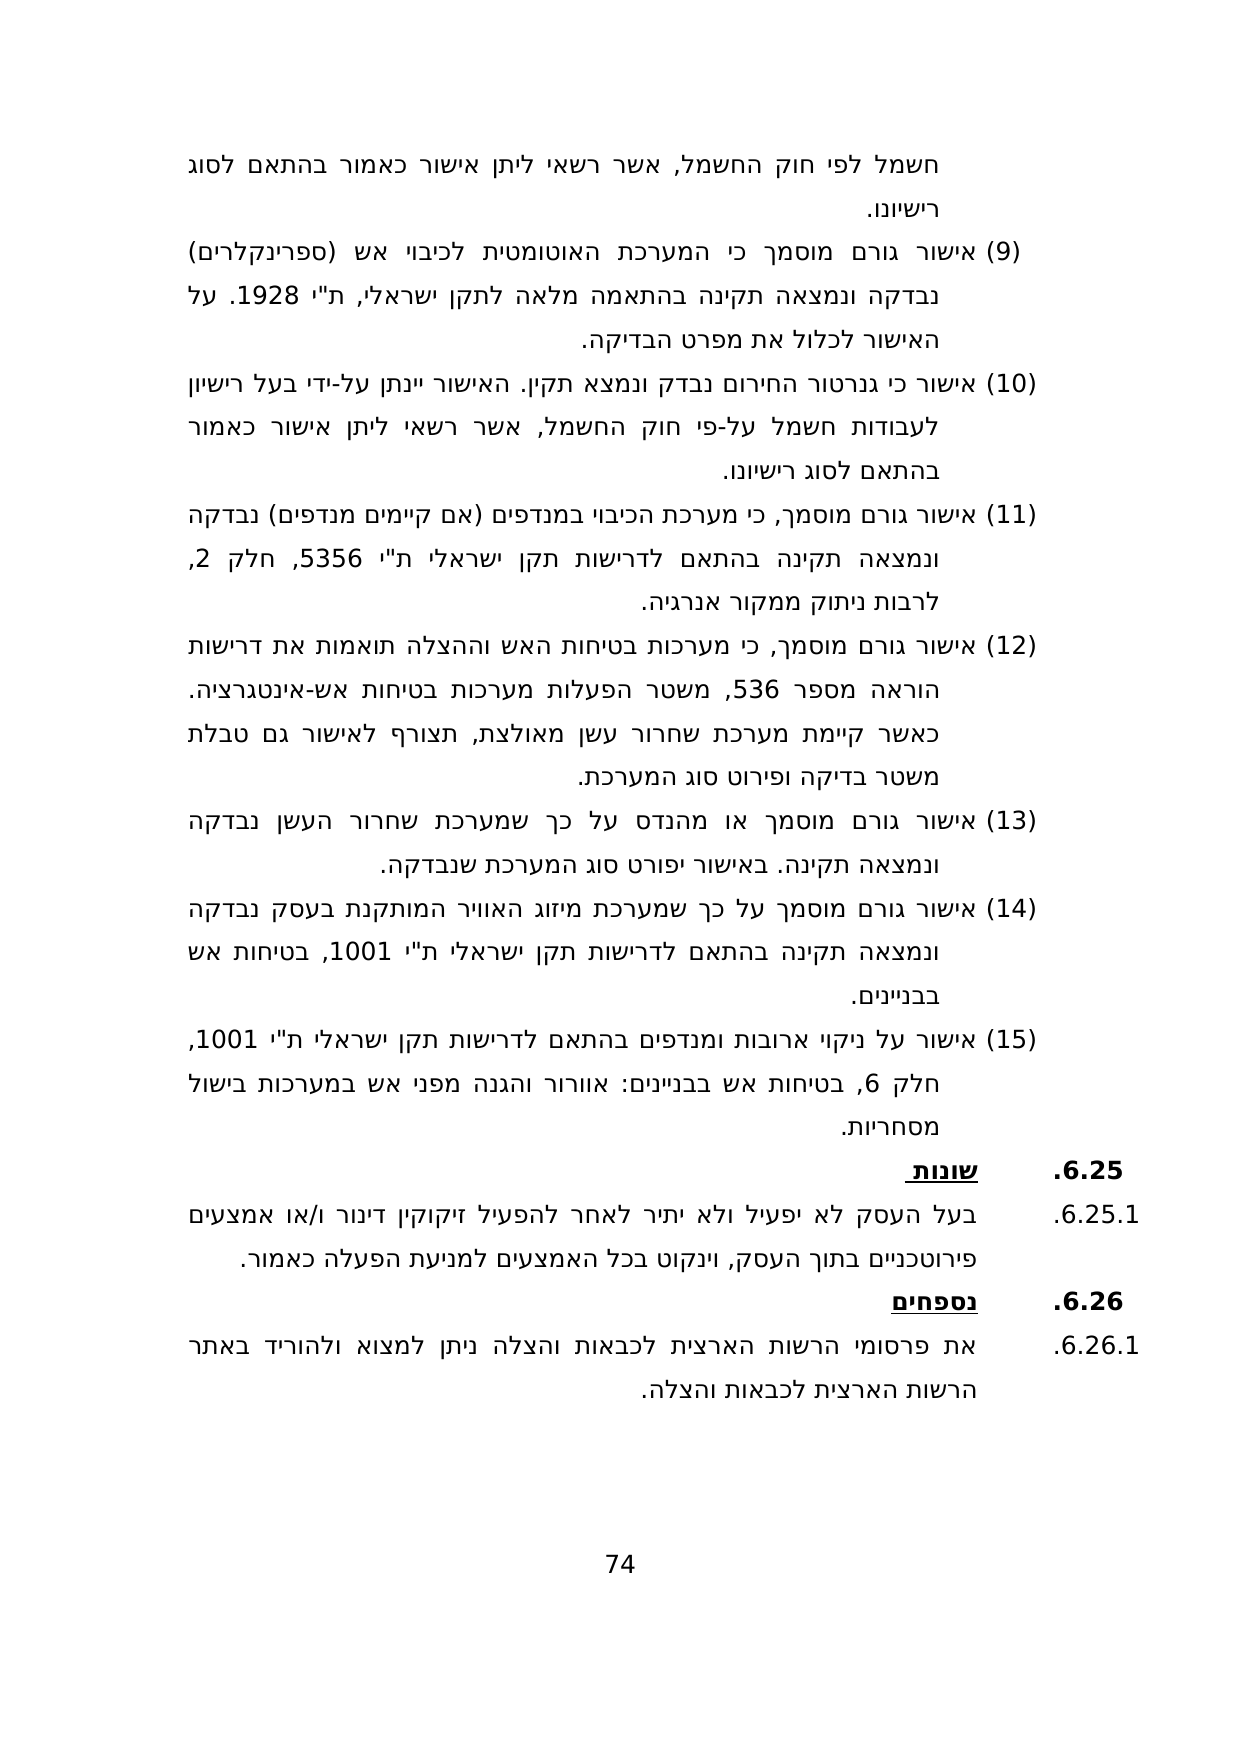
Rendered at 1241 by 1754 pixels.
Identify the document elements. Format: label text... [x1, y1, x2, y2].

list אישור כי גנרטור החירום נבדק ונמצא תקין. האישור יינתן על-ידי בעל רישיון לעבודות חשמל על-פי חוק החשמל, אשר רשאי ליתן אישור כאמור בהתאם לסוג רישיונו. [187, 369, 978, 485]
list אישור גורם מוסמך כי המערכת האוטומטית לכיבוי אש (ספרינקלרים) נבדקה ונמצאה תקינה בהתאמה מלאה לתקן ישראלי, ת"י 1928. על האישור לכלול את מפרט הבדיקה. [187, 237, 978, 354]
list אישור גורם מוסמך, כי מערכות בטיחות האש וההצלה תואמות את דרישות הוראה מספר 536, משטר הפעלות מערכות בטיחות אש-אינטגרציה. כאשר קיימת מערכת שחרור עשן מאולצת, תצורף לאישור גם טבלת משטר בדיקה ופירוט סוג המערכת. [187, 631, 978, 792]
list אישור גורם מוסמך או מהנדס על כך שמערכת שחרור העשן נבדקה ונמצאה תקינה. באישור יפורט סוג המערכת שנבדקה. [187, 806, 978, 879]
list שונות [187, 1156, 1053, 1185]
list אישור גורם מוסמך, כי מערכת הכיבוי במנדפים (אם קיימים מנדפים) נבדקה ונמצאה תקינה בהתאם לדרישות תקן ישראלי ת"י 5356, חלק 2, לרבות ניתוק ממקור אנרגיה. [187, 500, 978, 617]
list אישור גורם מוסמך על כך שמערכת מיזוג האוויר המותקנת בעסק נבדקה ונמצאה תקינה בהתאם לדרישות תקן ישראלי ת"י 1001, בטיחות אש בבניינים. [187, 894, 978, 1010]
list אישור על ניקוי ארובות ומנדפים בהתאם לדרישות תקן ישראלי ת"י 1001, חלק 6, בטיחות אש בבניינים: אוורור והגנה מפני אש במערכות בישול מסחריות. [187, 1025, 978, 1142]
list את פרסומי הרשות הארצית לכבאות והצלה ניתן למצוא ולהוריד באתר הרשות הארצית לכבאות והצלה. [187, 1331, 1053, 1404]
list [187, 150, 978, 223]
list בעל העסק לא יפעיל ולא יתיר לאחר להפעיל זיקוקין דינור ו/או אמצעים פירוטכניים בתוך העסק, וינקוט בכל האמצעים למניעת הפעלה כאמור. [187, 1200, 1053, 1273]
list נספחים [187, 1287, 1053, 1317]
